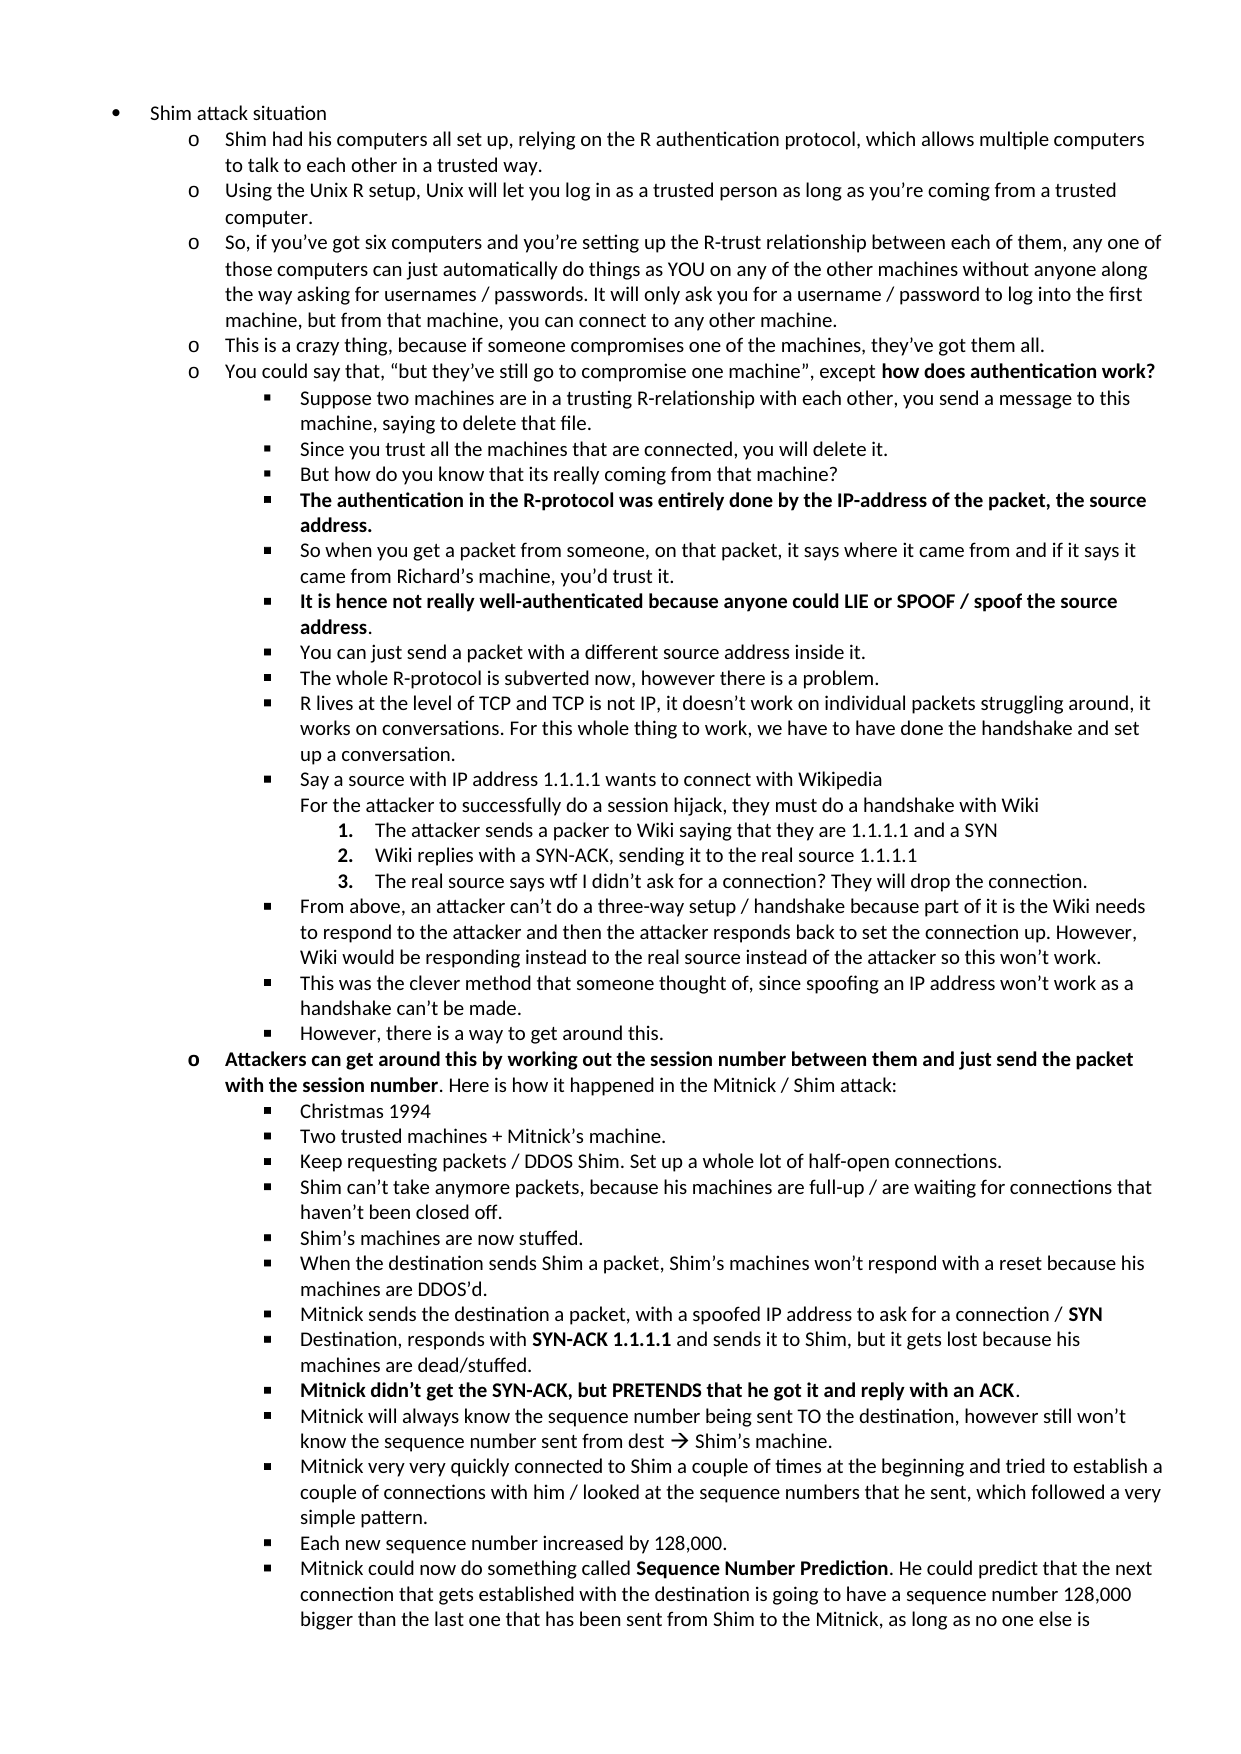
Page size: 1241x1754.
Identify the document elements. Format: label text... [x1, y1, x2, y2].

list Say a source with IP address 1.1.1.1 wants to connect with Wikipedia For the attacker to successfully do a session hijack, they must do a handshake with Wiki [262, 766, 1165, 817]
list Mitnick sends the destination a packet, with a spoofed IP address to ask for a connection / SYN [262, 1301, 1165, 1327]
list Keep requesting packets / DDOS Shim. Set up a whole lot of half-open connections. [262, 1149, 1165, 1174]
list Christmas 1994 [262, 1098, 1165, 1123]
list Shim can’t take anymore packets, because his machines are full-up / are waiting for connections that haven’t been closed off. [262, 1174, 1165, 1225]
list This is a crazy thing, because if someone compromises one of the machines, they’ve got them all. [187, 332, 1165, 359]
list Wiki replies with a SYN-ACK, sending it to the real source 1.1.1.1 [337, 843, 1165, 868]
list From above, an attacker can’t do a three-way setup / handshake because part of it is the Wiki needs to respond to the attacker and then the attacker responds back to set the connection up. However, Wiki would be responding instead to the real source instead of the attacker so this won’t work. [262, 893, 1165, 970]
list The attacker sends a packer to Wiki saying that they are 1.1.1.1 and a SYN [337, 817, 1165, 843]
list So when you get a packet from someone, on that packet, it says where it came from and if it says it came from Richard’s machine, you’d trust it. [262, 538, 1165, 588]
list Suppose two machines are in a trusting R-relationship with each other, you send a message to this machine, saying to delete that file. [262, 385, 1165, 436]
list Shim’s machines are now stuffed. [262, 1225, 1165, 1250]
list Mitnick very very quickly connected to Shim a couple of times at the beginning and tried to establish a couple of connections with him / looked at the sequence numbers that he sent, which followed a very simple pattern. [262, 1454, 1165, 1530]
list The whole R-protocol is subverted now, however there is a problem. [262, 665, 1165, 690]
list Mitnick didn’t get the SYN-ACK, but PRETENDS that he got it and reply with an ACK. [262, 1377, 1165, 1403]
list The authentication in the R-protocol was entirely done by the IP-address of the packet, the source address. [262, 487, 1165, 538]
list It is hence not really well-authenticated because anyone could LIE or SPOOF / spoof the source address. [262, 588, 1165, 639]
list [262, 1555, 1165, 1632]
list Destination, responds with SYN-ACK 1.1.1.1 and sends it to Shim, but it gets lost because his machines are dead/stuffed. [262, 1327, 1165, 1377]
list Mitnick will always know the sequence number being sent TO the destination, however still won’t know the sequence number sent from dest Shim’s machine. [262, 1403, 1165, 1454]
list However, there is a way to get around this. [262, 1021, 1165, 1046]
list But how do you know that its really coming from that machine? [262, 461, 1165, 487]
list Using the Unix R setup, Unix will let you log in as a trusted person as long as you’re coming from a trusted computer. [187, 178, 1165, 229]
list You can just send a packet with a different source address inside it. [262, 639, 1165, 665]
list Since you trust all the machines that are connected, you will delete it. [262, 436, 1165, 461]
list Attackers can get around this by working out the session number between them and just send the packet with the session number. Here is how it happened in the Mitnick / Shim attack: [187, 1046, 1165, 1098]
list Each new sequence number increased by 128,000. [262, 1530, 1165, 1555]
list You could say that, “but they’ve still go to compromise one machine”, except how does authentication work? [187, 359, 1165, 385]
list Two trusted machines + Mitnick’s machine. [262, 1123, 1165, 1149]
list When the destination sends Shim a packet, Shim’s machines won’t respond with a reset because his machines are DDOS’d. [262, 1250, 1165, 1301]
list So, if you’ve got six computers and you’re setting up the R-trust relationship between each of them, any one of those computers can just automatically do things as YOU on any of the other machines without anyone along the way asking for usernames / passwords. It will only ask you for a username / password to log into the first machine, but from that machine, you can connect to any other machine. [187, 229, 1165, 332]
list This was the clever method that someone thought of, since spoofing an IP address won’t work as a handshake can’t be made. [262, 970, 1165, 1021]
list The real source says wtf I didn’t ask for a connection? They will drop the connection. [337, 868, 1165, 893]
list Shim had his computers all set up, relying on the R authentication protocol, which allows multiple computers to talk to each other in a trusted way. [187, 126, 1165, 178]
list Shim attack situation [112, 100, 1165, 126]
list R lives at the level of TCP and TCP is not IP, it doesn’t work on individual packets struggling around, it works on conversations. For this whole thing to work, we have to have done the handshake and set up a conversation. [262, 690, 1165, 766]
